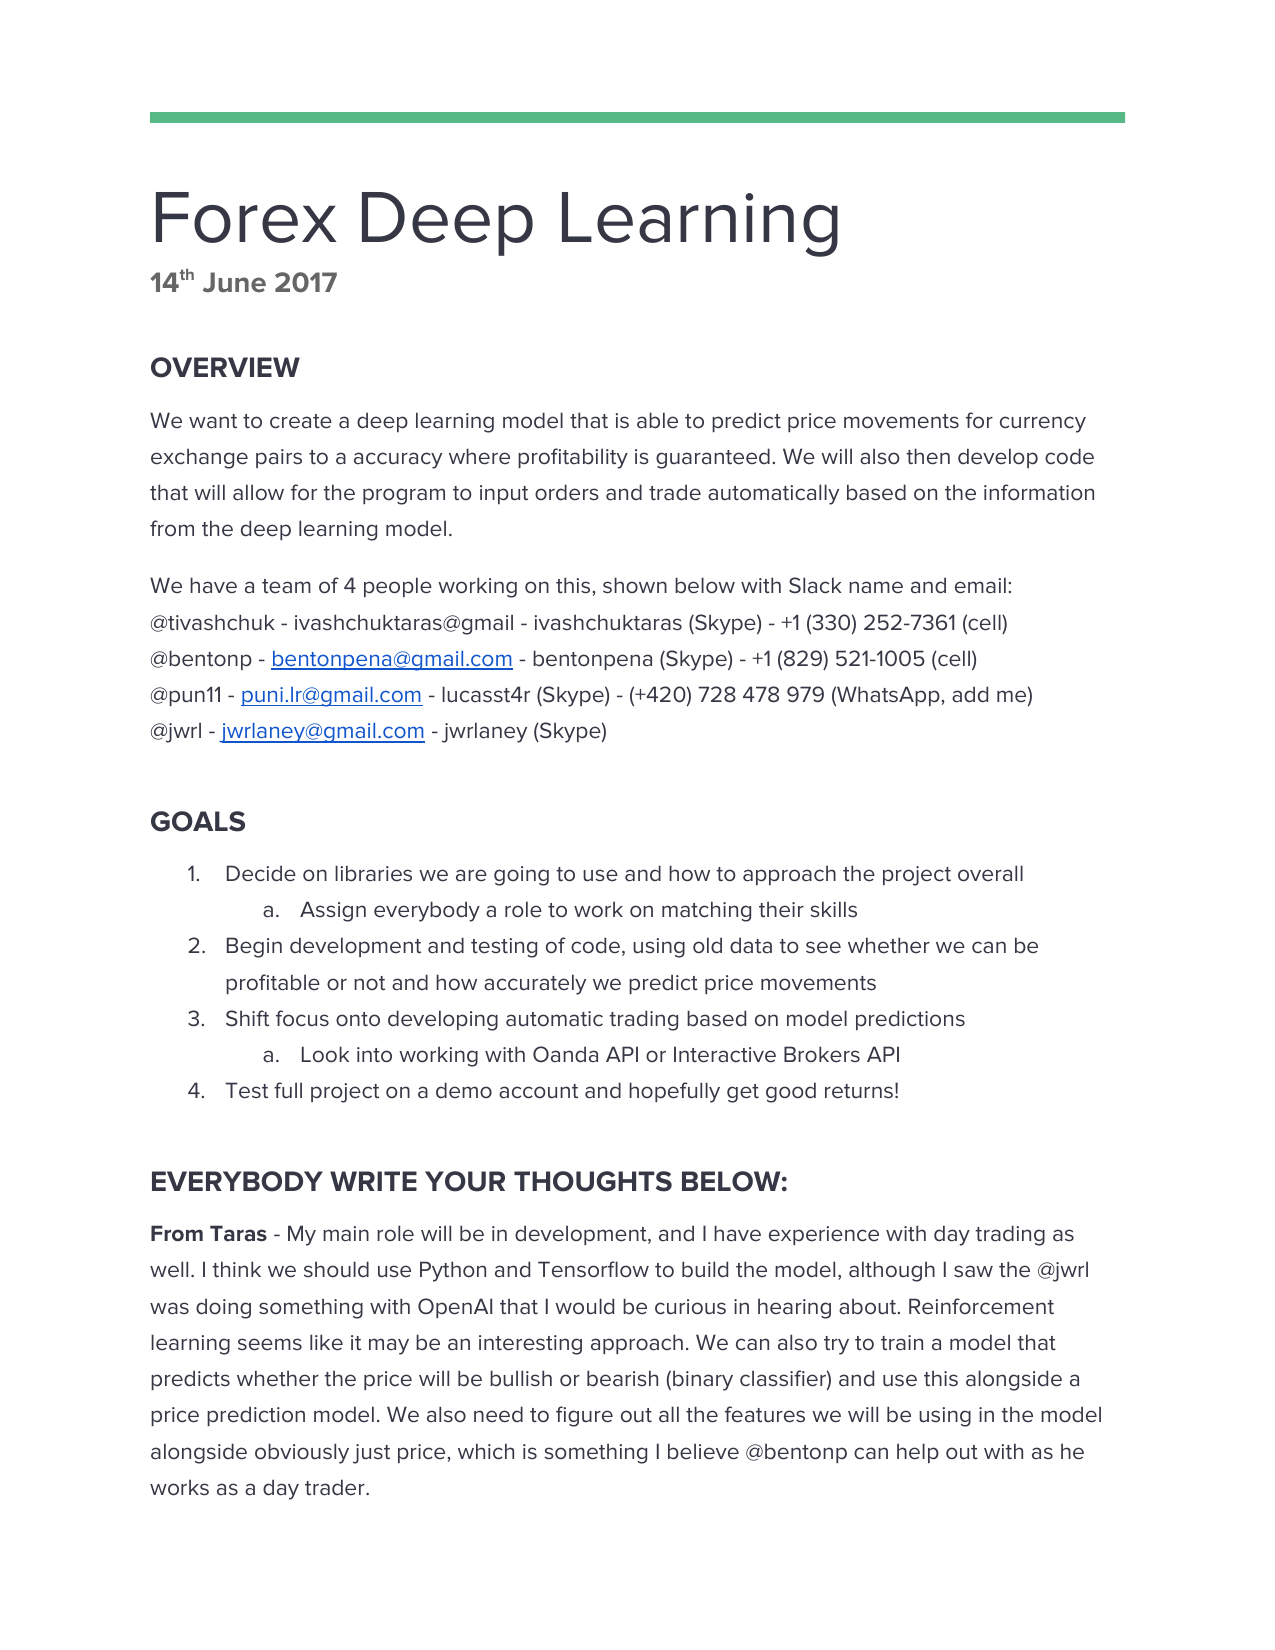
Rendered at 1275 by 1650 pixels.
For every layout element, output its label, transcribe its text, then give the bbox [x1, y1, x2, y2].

picture [150, 112, 1125, 123]
text We want to create a deep learning model that is able to predict price movements for currency exchange pairs to a accuracy where profitability is guaranteed. We will also then develop code that will allow for the program to input orders and trade automatically based on the information from the deep learning model. [150, 407, 1125, 544]
subtitle GOALS [150, 804, 1125, 839]
list Shift focus onto developing automatic trading based on model predictions [187, 1005, 1125, 1033]
list Look into working with Oanda API or Interactive Brokers API [262, 1042, 1125, 1069]
subtitle OVERVIEW [150, 351, 1125, 386]
list Decide on libraries we are going to use and how to approach the project overall [187, 860, 1125, 888]
text We have a team of 4 people working on this, shown below with Slack name and email: @tivashchuk - ivashchuktaras@gmail - ivashchuktaras (Skype) - +1 (330) 252-7361 (cell) @bentonp - bentonpena@gmail.com - bentonpena (Skype) - +1 (829) 521-1005 (cell) @pun11 - puni.lr@gmail.com - lucasst4r (Skype) - (+420) 728 478 979 (WhatsApp, add me) @jwrl - jwrlaney@gmail.com - jwrlaney (Skype) [150, 573, 1125, 746]
list Test full project on a demo account and hopefully get good returns! [187, 1078, 1125, 1106]
subtitle EVERYBODY WRITE YOUR THOUGHTS BELOW: [150, 1164, 1125, 1200]
list Assign everybody a role to work on matching their skills [262, 897, 1125, 924]
list Begin development and testing of code, using old data to see whether we can be profitable or not and how accurately we predict price movements [187, 933, 1125, 997]
subtitle 14th June 2017 [150, 265, 1125, 301]
text From Taras - My main role will be in development, and I have experience with day trading as well. I think we should use Python and Tensorflow to build the model, although I saw the @jwrl was doing something with OpenAI that I would be curious in hearing about. Reinforcement learning seems like it may be an interesting approach. We can also try to train a model that predicts whether the price will be bullish or bearish (binary classifier) and use this alongside a price prediction model. We also need to figure out all the features we will be using in the model alongside obviously just price, which is something I believe @bentonp can help out with as he works as a day trader. [150, 1221, 1125, 1502]
title Forex Deep Learning [150, 174, 1125, 265]
